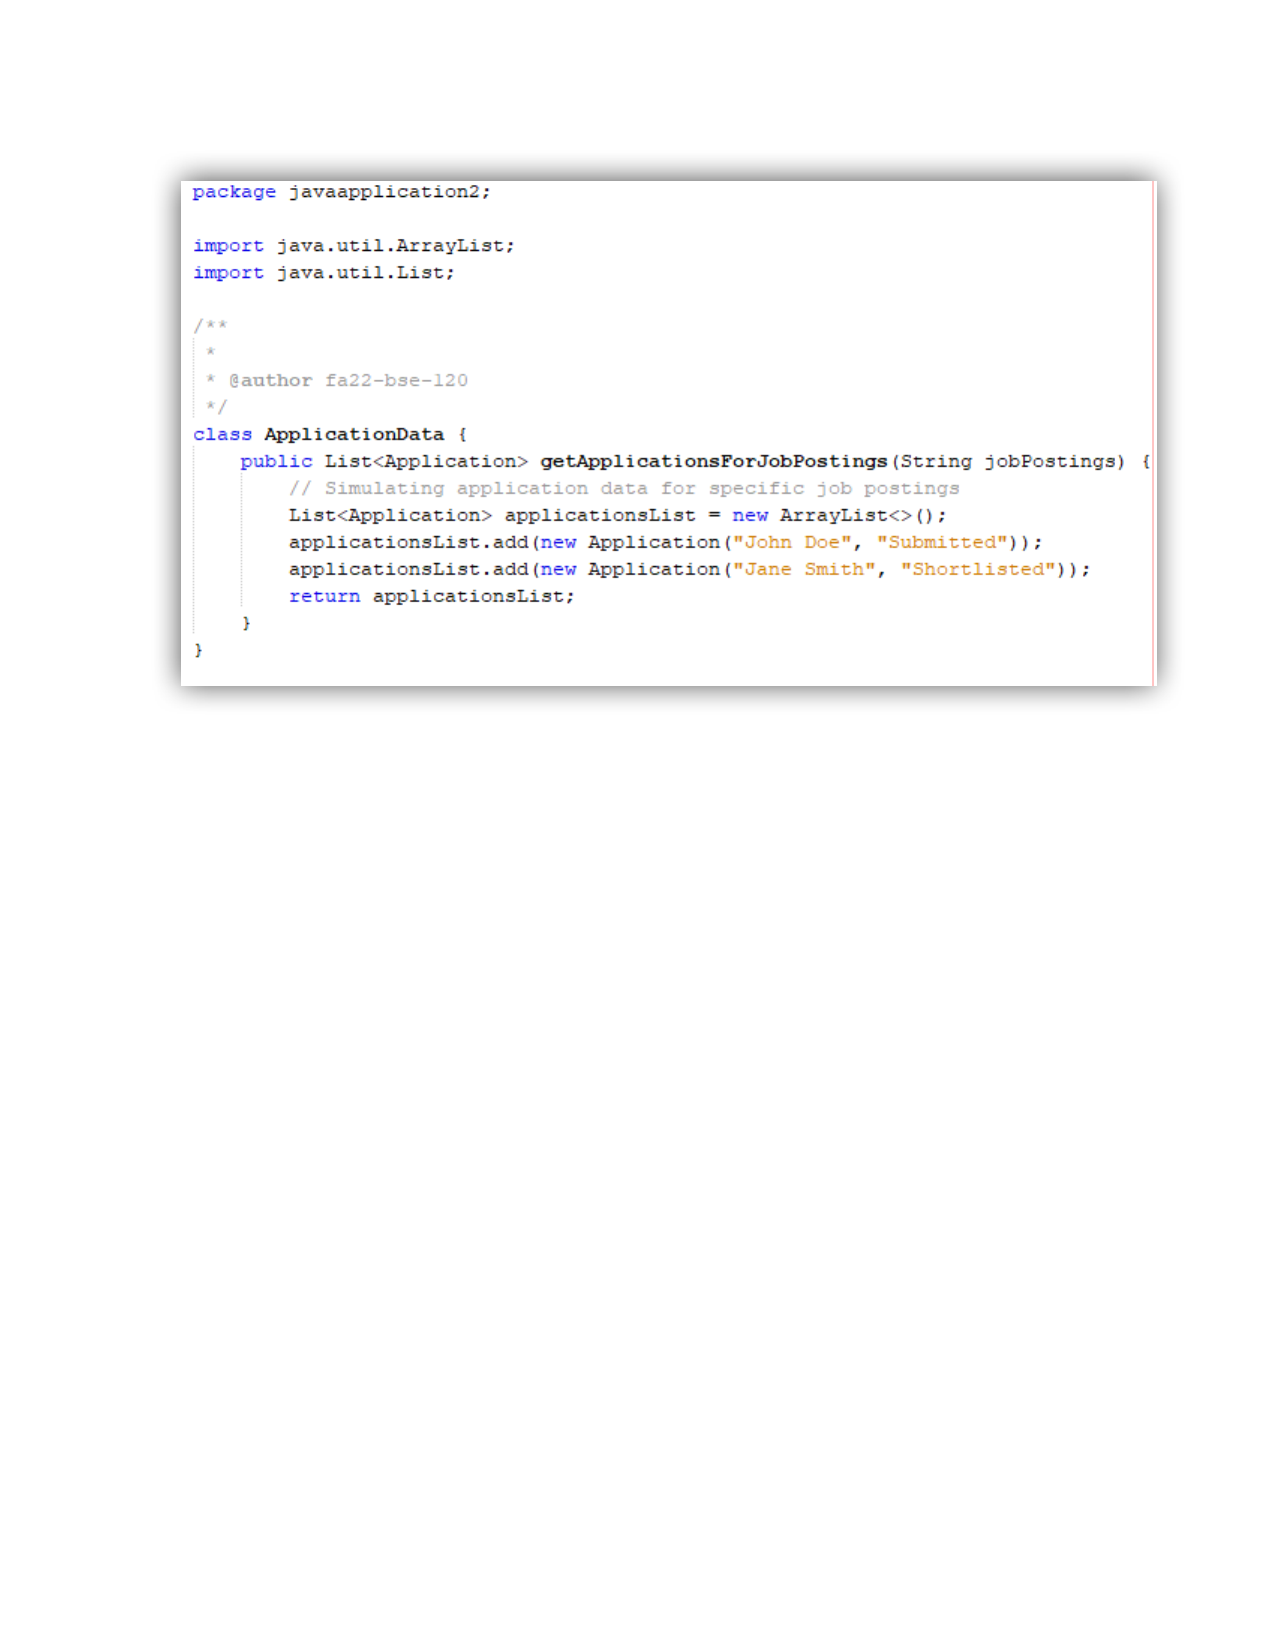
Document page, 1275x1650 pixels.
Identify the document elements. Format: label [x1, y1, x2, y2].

picture [181, 181, 1157, 686]
